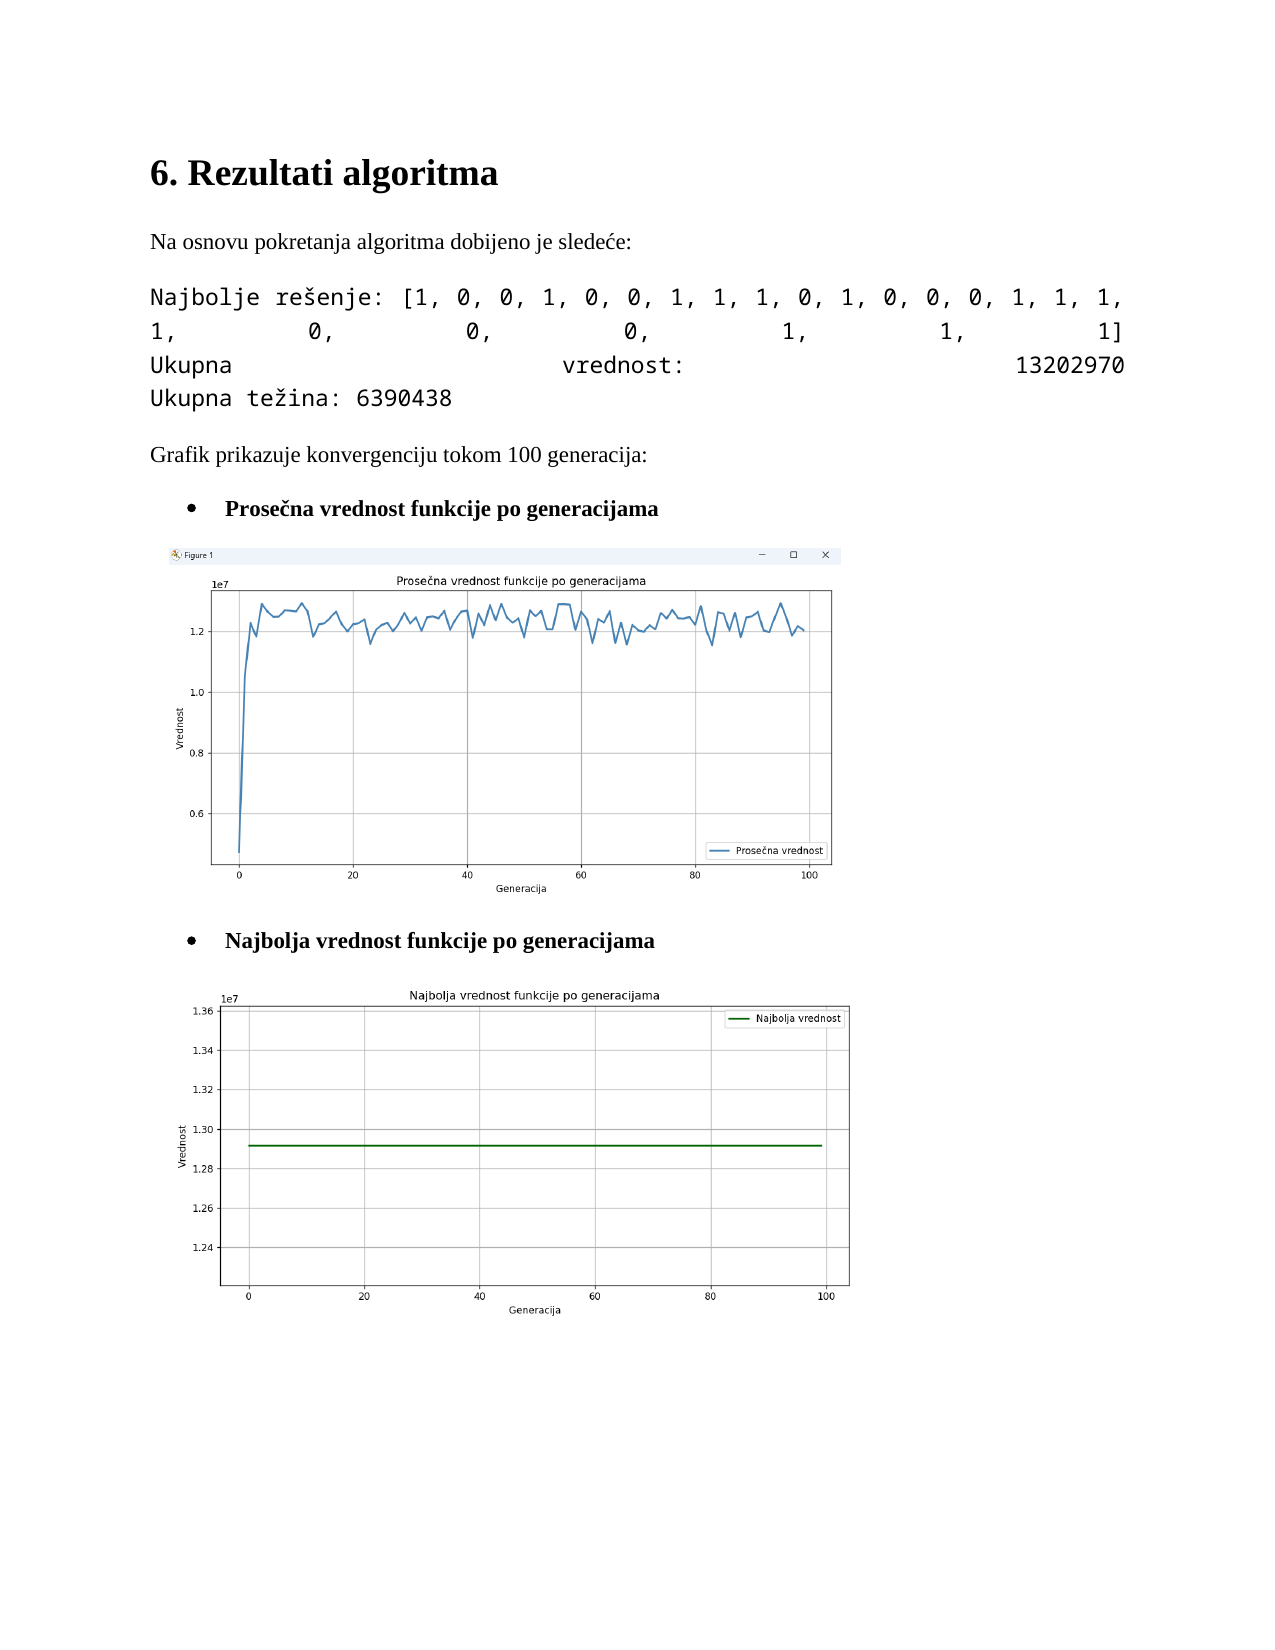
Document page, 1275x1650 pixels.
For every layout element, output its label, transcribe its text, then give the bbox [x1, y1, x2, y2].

list Prosečna vrednost funkcije po generacijama [187, 494, 1125, 521]
text Na osnovu pokretanja algoritma dobijeno je sledeće: [150, 228, 1125, 254]
text Grafik prikazuje konvergenciju tokom 100 generacija: [150, 441, 1125, 467]
text Najbolje rešenje: [1, 0, 0, 1, 0, 0, 1, 1, 1, 0, 1, 0, 0, 0, 1, 1, 1, 1, 0, 0, 0, 1, 1, 1] Ukupna vrednost: 13202970 Ukupna težina: 6390438 [150, 281, 1125, 414]
list Najbolja vrednost funkcije po generacijama [187, 927, 1125, 954]
subtitle 6. Rezultati algoritma [150, 150, 1125, 193]
